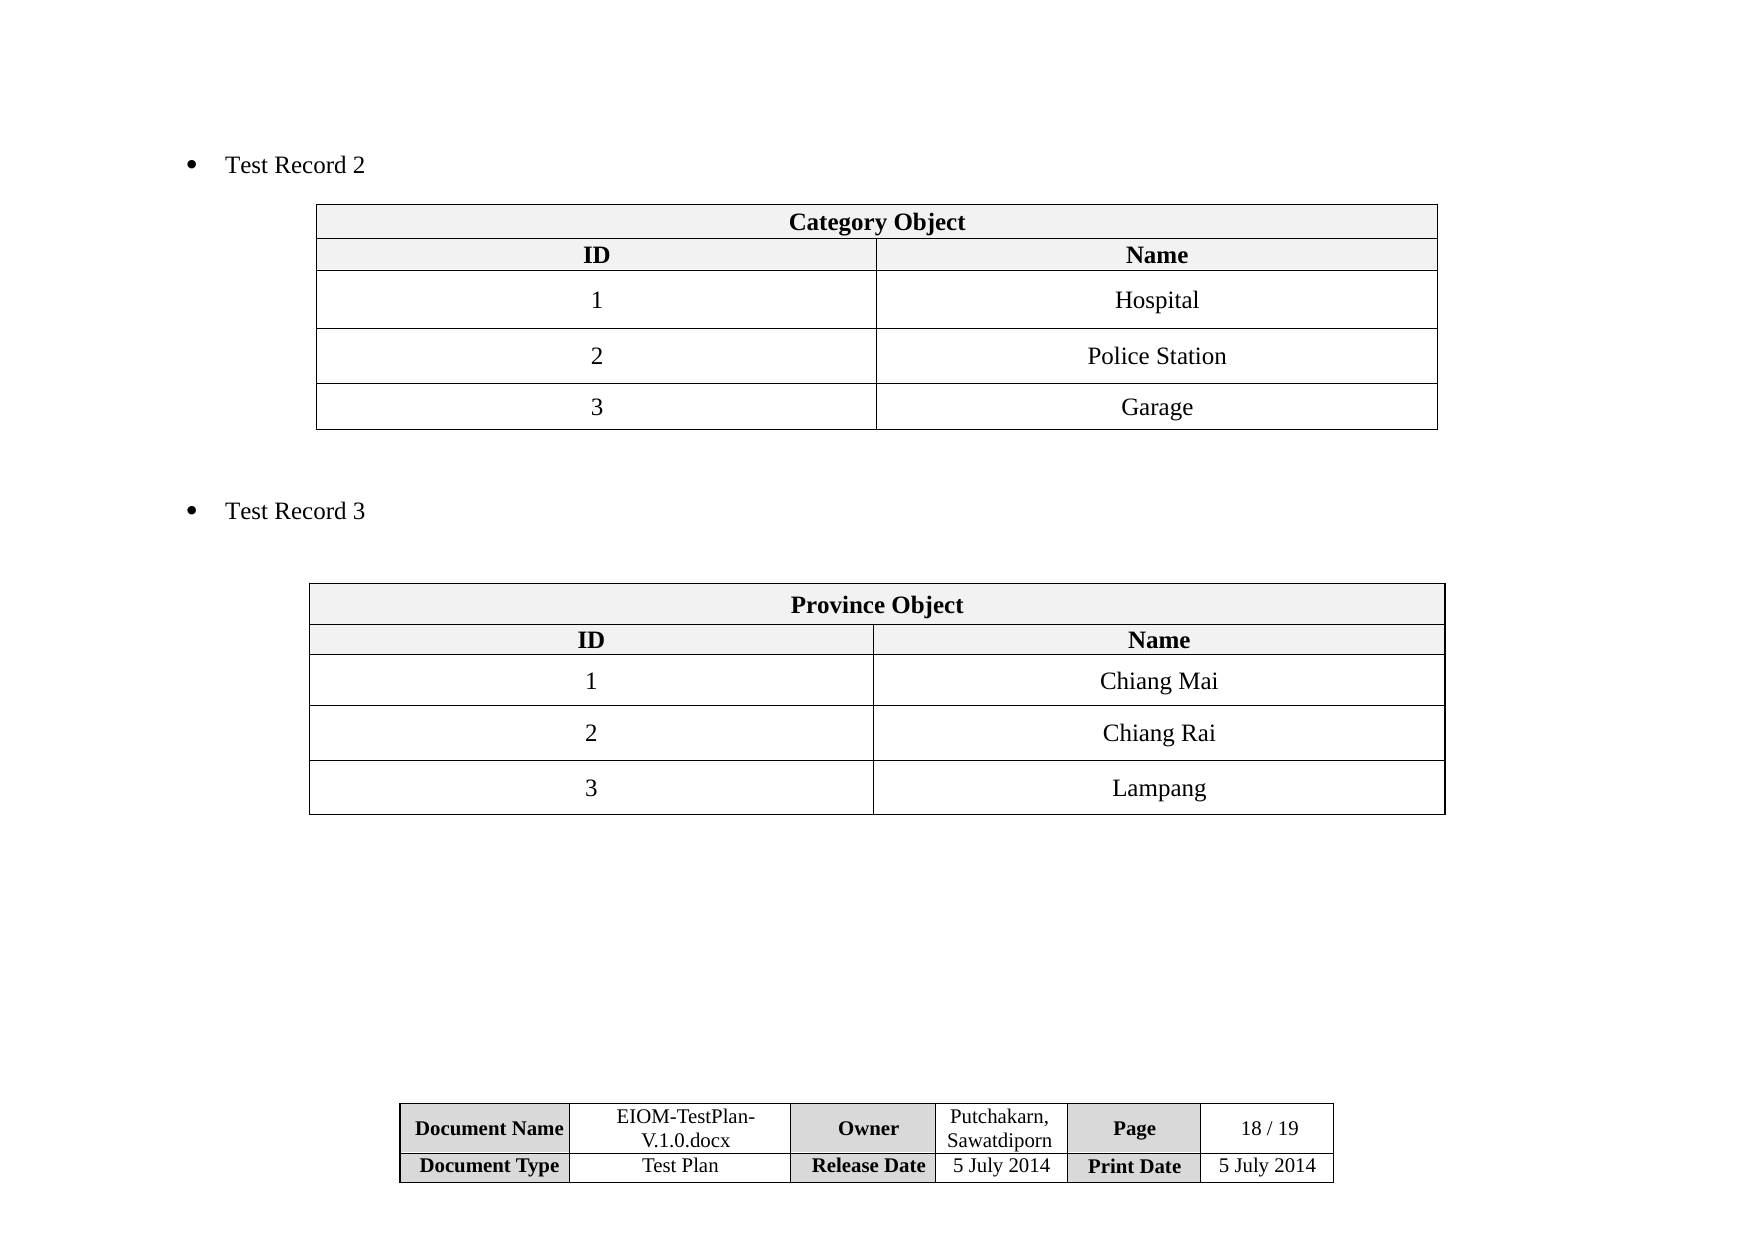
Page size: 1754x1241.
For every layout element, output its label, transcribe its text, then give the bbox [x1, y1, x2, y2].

table_cell 2 [317, 329, 876, 383]
table_cell Garage [877, 384, 1437, 429]
table_cell Lampang [874, 761, 1444, 814]
table_cell 2 [310, 706, 873, 760]
table_cell Name [874, 625, 1444, 654]
table_cell 3 [317, 384, 876, 429]
table_cell Name [877, 239, 1437, 269]
table_cell Police Station [877, 329, 1437, 383]
list Test Record 2 [187, 150, 1604, 179]
table_cell ID [310, 625, 873, 654]
table_cell Chiang Rai [874, 706, 1444, 760]
table_cell ID [317, 239, 876, 269]
table_cell 1 [317, 271, 876, 328]
table_cell 3 [310, 761, 873, 814]
table_cell Hospital [877, 271, 1437, 328]
table_cell 1 [310, 655, 873, 705]
table_cell Chiang Mai [874, 655, 1444, 705]
list Test Record 3 [187, 496, 1604, 525]
table_header Province Object [310, 584, 1444, 624]
table_header Category Object [317, 205, 1437, 238]
